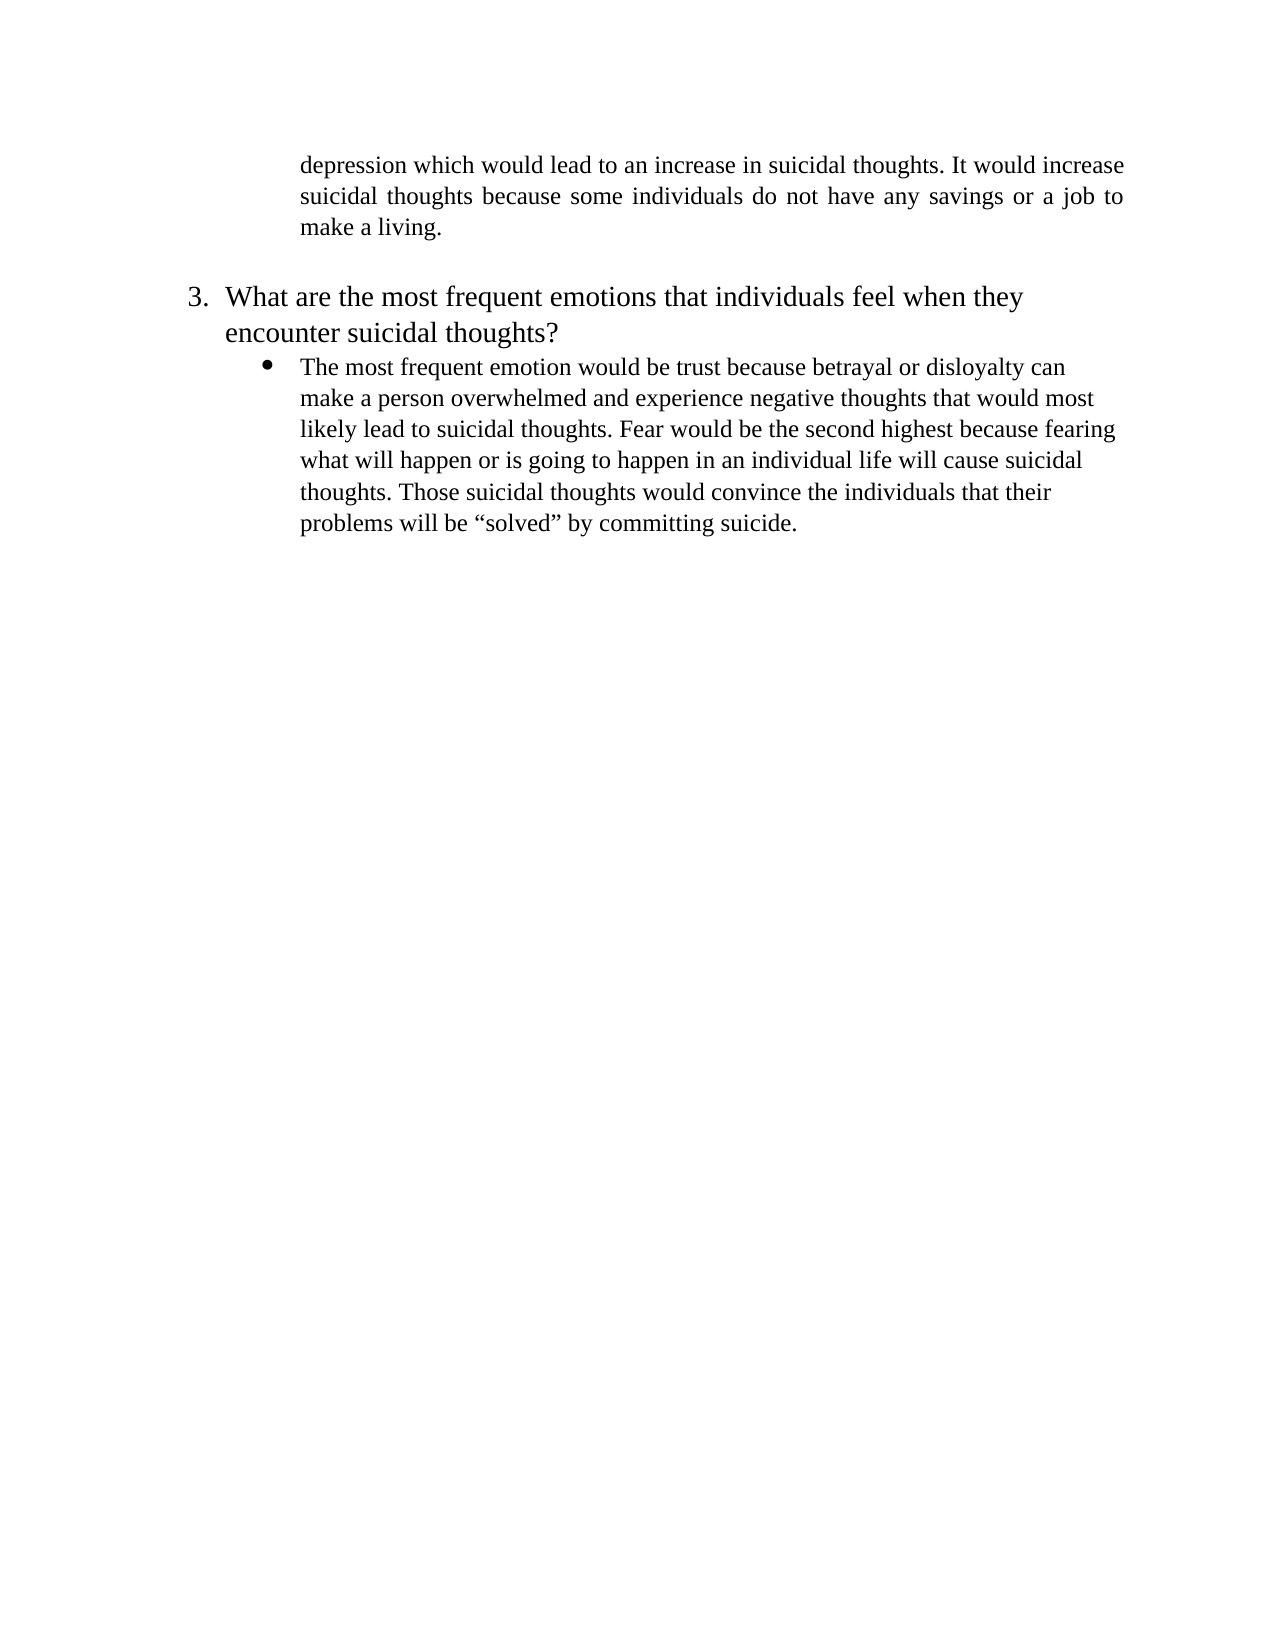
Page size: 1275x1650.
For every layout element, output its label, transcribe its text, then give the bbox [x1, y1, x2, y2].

list The most frequent emotion would be trust because betrayal or disloyalty can make a person overwhelmed and experience negative thoughts that would most likely lead to suicidal thoughts. Fear would be the second highest because fearing what will happen or is going to happen in an individual life will cause suicidal thoughts. Those suicidal thoughts would convince the individuals that their problems will be “solved” by committing suicide. [262, 352, 1125, 536]
list What are the most frequent emotions that individuals feel when they encounter suicidal thoughts? [187, 279, 1125, 349]
